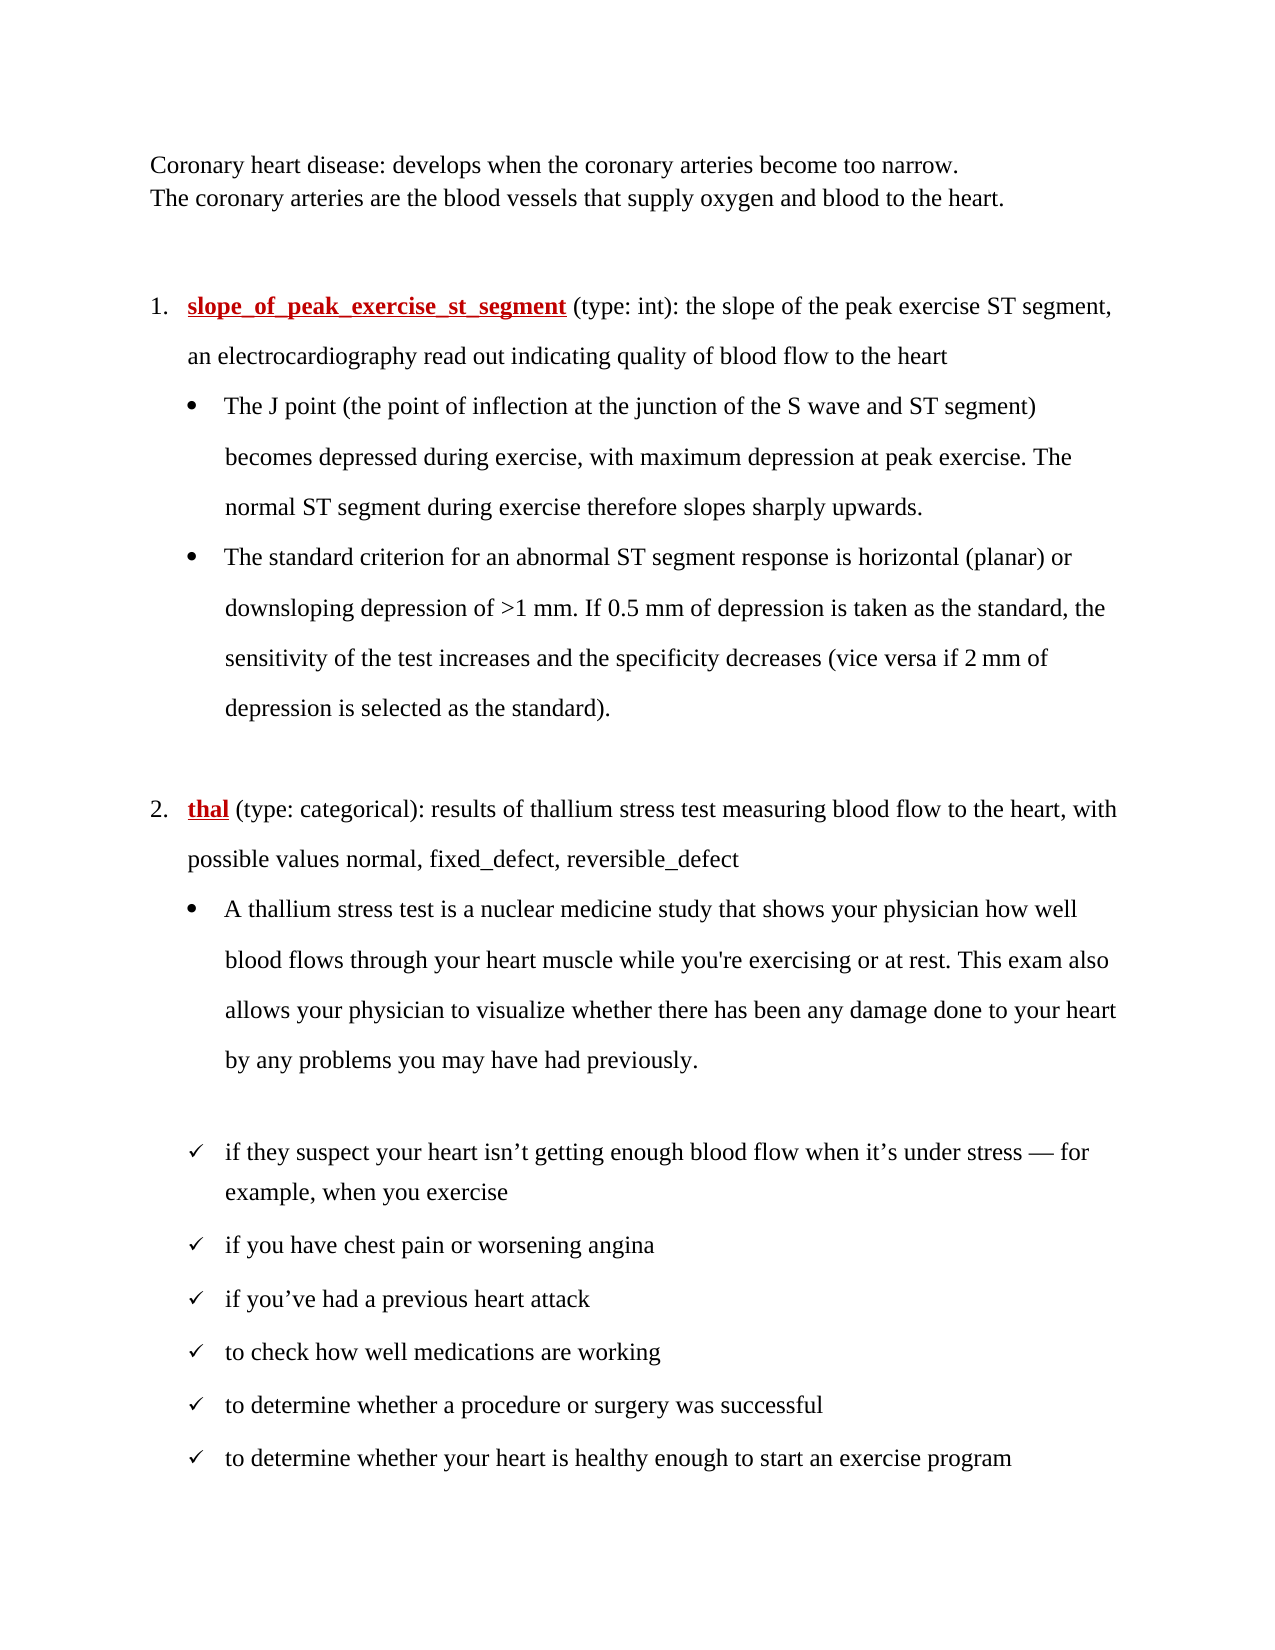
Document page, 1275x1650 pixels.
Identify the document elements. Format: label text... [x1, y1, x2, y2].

text Coronary heart disease: develops when the coronary arteries become too narrow. The coronary arteries are the blood vessels that supply oxygen and blood to the heart. [150, 150, 1125, 212]
list to check how well medications are working [187, 1325, 1125, 1366]
list The J point (the point of inflection at the junction of the S wave and ST segment) becomes depressed during exercise, with maximum depression at peak exercise. The normal ST segment during exercise therefore slopes sharply upwards. [187, 391, 1125, 521]
list if you have chest pain or worsening angina [187, 1219, 1125, 1259]
list The standard criterion for an abnormal ST segment response is horizontal (planar) or downsloping depression of >1 mm. If 0.5 mm of depression is taken as the standard, the sensitivity of the test increases and the specificity decreases (vice versa if 2 mm of depression is selected as the standard). [187, 542, 1125, 722]
list if they suspect your heart isn’t getting enough blood flow when it’s under stress — for example, when you exercise [187, 1125, 1125, 1206]
list if you’ve had a previous heart attack [187, 1272, 1125, 1312]
list thal (type: categorical): results of thallium stress test measuring blood flow to the heart, with possible values normal, fixed_defect, reversible_defect [150, 794, 1125, 873]
list A thallium stress test is a nuclear medicine study that shows your physician how well blood flows through your heart muscle while you're exercising or at rest. This exam also allows your physician to visualize whether there has been any damage done to your heart by any problems you may have had previously. [187, 894, 1125, 1074]
list to determine whether a procedure or surgery was successful [187, 1378, 1125, 1419]
list to determine whether your heart is healthy enough to start an exercise program [187, 1431, 1125, 1472]
list slope_of_peak_exercise_st_segment (type: int): the slope of the peak exercise ST segment, an electrocardiography read out indicating quality of blood flow to the heart [150, 291, 1125, 370]
